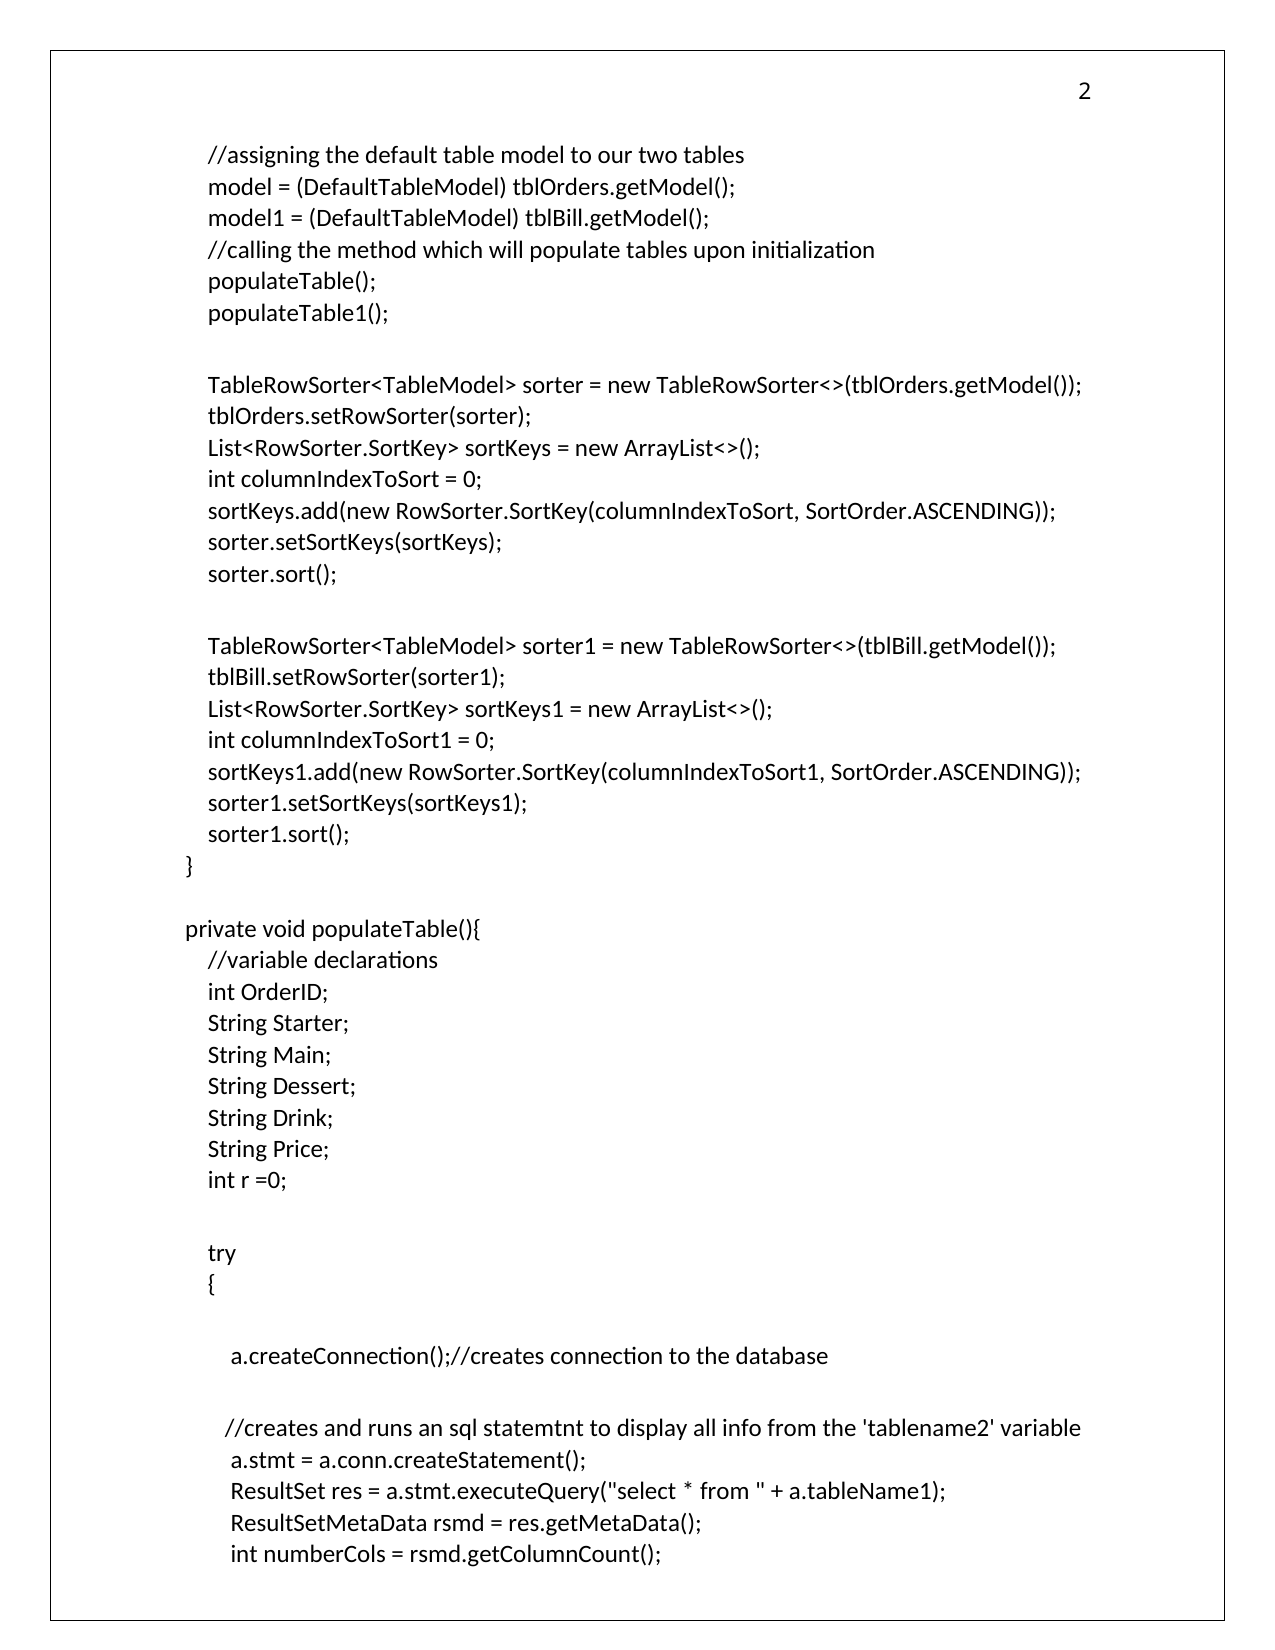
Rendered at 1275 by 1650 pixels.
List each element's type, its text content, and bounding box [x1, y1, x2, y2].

text tblBill.setRowSorter(sorter1); [162, 661, 1139, 692]
text String Drink; [162, 1102, 1139, 1132]
text //calling the method which will populate tables upon initialization [162, 234, 1139, 264]
text populateTable1(); [162, 297, 1139, 327]
text sortKeys1.add(new RowSorter.SortKey(columnIndexToSort1, SortOrder.ASCENDING)); [162, 756, 1139, 786]
text int columnIndexToSort1 = 0; [162, 724, 1139, 755]
text sortKeys.add(new RowSorter.SortKey(columnIndexToSort, SortOrder.ASCENDING)); [162, 495, 1139, 525]
text a.stmt = a.conn.createStatement(); [162, 1444, 1139, 1474]
text private void populateTable(){ [162, 913, 1139, 943]
text String Dessert; [162, 1070, 1139, 1101]
text int OrderID; [162, 976, 1139, 1006]
text String Main; [162, 1039, 1139, 1069]
text TableRowSorter<TableModel> sorter1 = new TableRowSorter<>(tblBill.getModel()); [162, 630, 1139, 660]
text populateTable(); [162, 265, 1139, 296]
text try [162, 1237, 1139, 1267]
text //creates and runs an sql statemtnt to display all info from the 'tablename2' variable [162, 1412, 1139, 1443]
text int columnIndexToSort = 0; [162, 463, 1139, 494]
text tblOrders.setRowSorter(sorter); [162, 400, 1139, 431]
text } [162, 850, 1139, 881]
text String Starter; [162, 1007, 1139, 1038]
text List<RowSorter.SortKey> sortKeys1 = new ArrayList<>(); [162, 693, 1139, 723]
text int r =0; [162, 1164, 1139, 1195]
text sorter1.setSortKeys(sortKeys1); [162, 787, 1139, 818]
text model = (DefaultTableModel) tblOrders.getModel(); [162, 171, 1139, 202]
text int numberCols = rsmd.getColumnCount(); [162, 1538, 1139, 1569]
text //assigning the default table model to our two tables [162, 139, 1139, 170]
text { [162, 1268, 1139, 1299]
text List<RowSorter.SortKey> sortKeys = new ArrayList<>(); [162, 432, 1139, 462]
text TableRowSorter<TableModel> sorter = new TableRowSorter<>(tblOrders.getModel()); [162, 369, 1139, 399]
text ResultSetMetaData rsmd = res.getMetaData(); [162, 1507, 1139, 1537]
text ResultSet res = a.stmt.executeQuery("select * from " + a.tableName1); [162, 1475, 1139, 1506]
text sorter.sort(); [162, 558, 1139, 588]
text String Price; [162, 1133, 1139, 1164]
text model1 = (DefaultTableModel) tblBill.getModel(); [162, 202, 1139, 233]
text sorter.setSortKeys(sortKeys); [162, 526, 1139, 557]
text a.createConnection();//creates connection to the database [162, 1340, 1139, 1371]
text sorter1.sort(); [162, 818, 1139, 849]
text //variable declarations [162, 944, 1139, 975]
